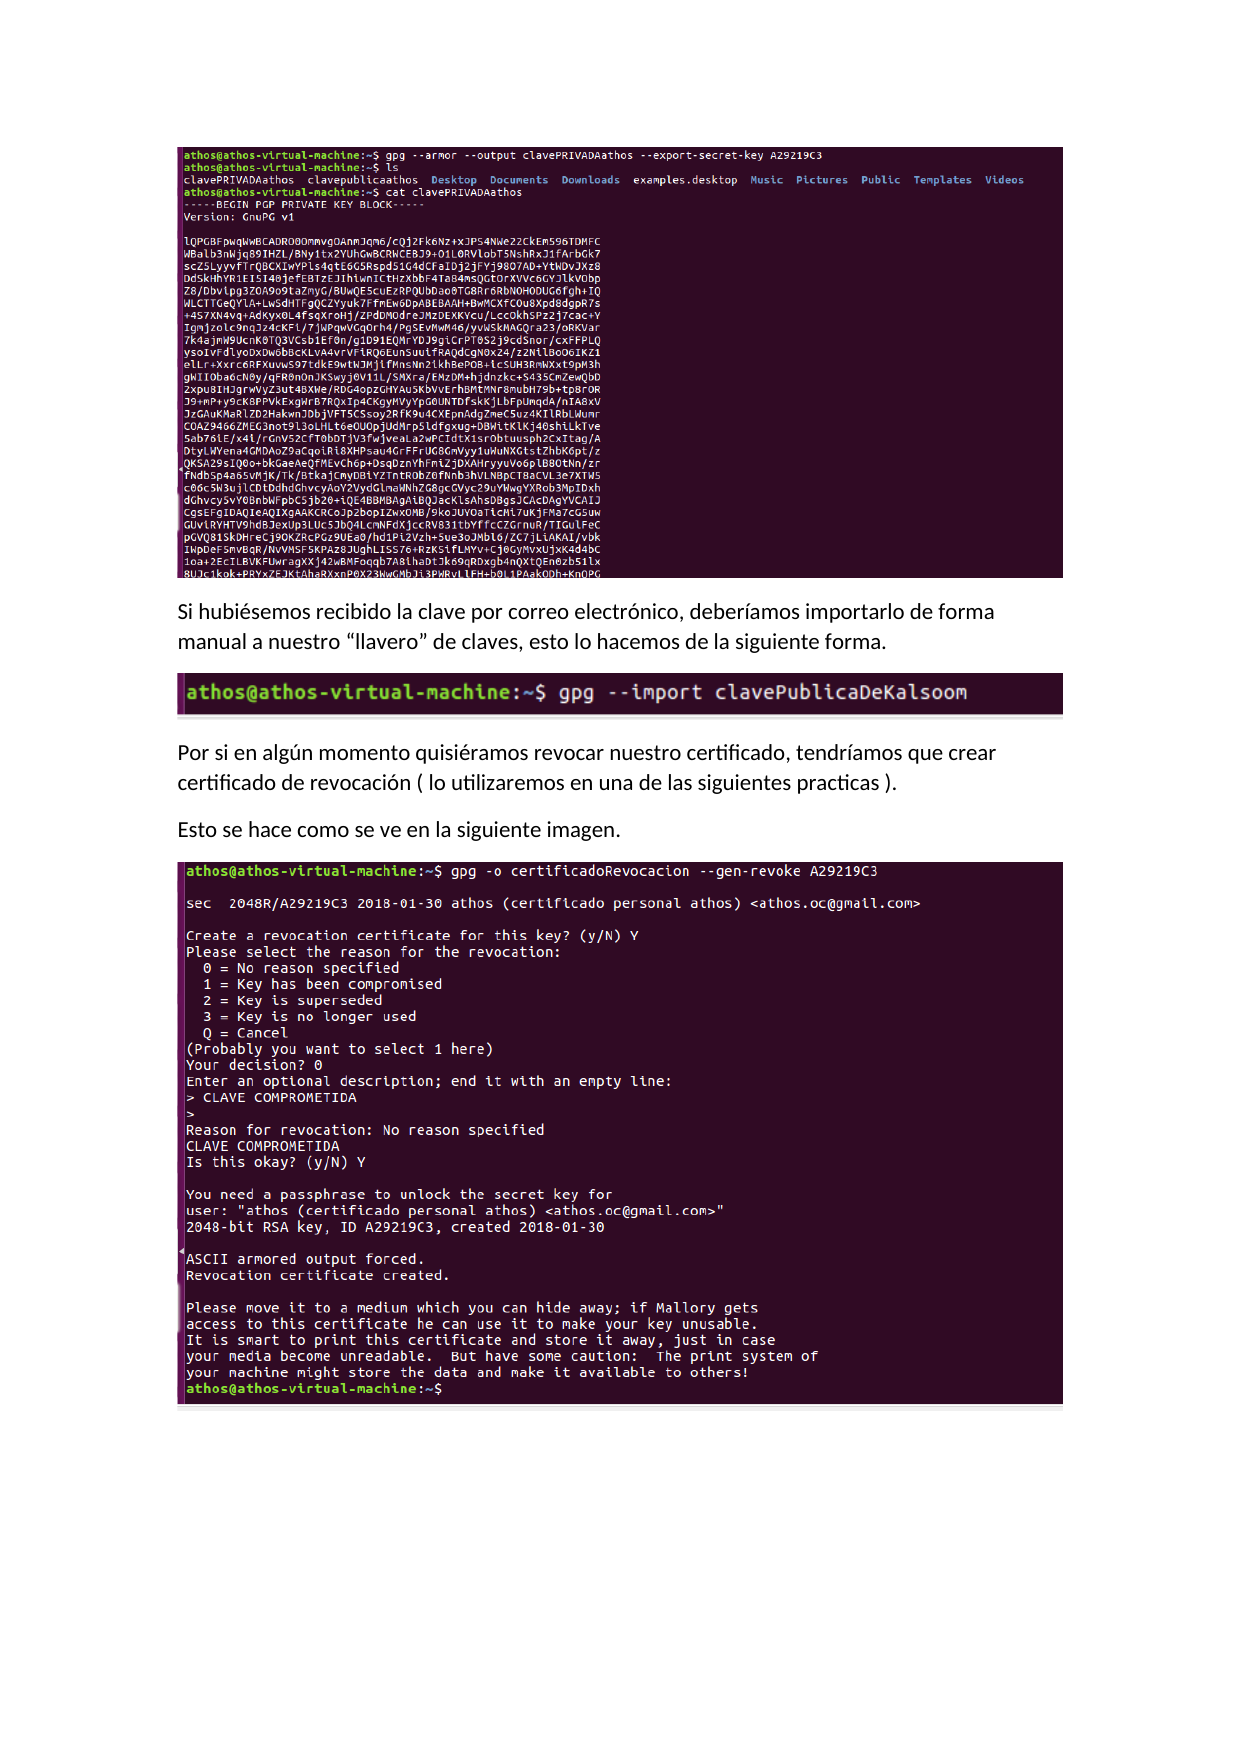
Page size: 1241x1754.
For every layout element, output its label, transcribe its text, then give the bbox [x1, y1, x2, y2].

picture [177, 673, 1063, 720]
picture [177, 147, 1063, 578]
text Si hubiésemos recibido la clave por correo electrónico, deberíamos importarlo de forma manual a nuestro “llavero” de claves, esto lo hacemos de la siguiente forma. [177, 597, 1063, 655]
text Esto se hace como se ve en la siguiente imagen. [177, 815, 1063, 843]
text Por si en algún momento quisiéramos revocar nuestro certificado, tendríamos que crear certificado de revocación ( lo utilizaremos en una de las siguientes practicas ). [177, 738, 1063, 796]
picture [177, 862, 1063, 1411]
